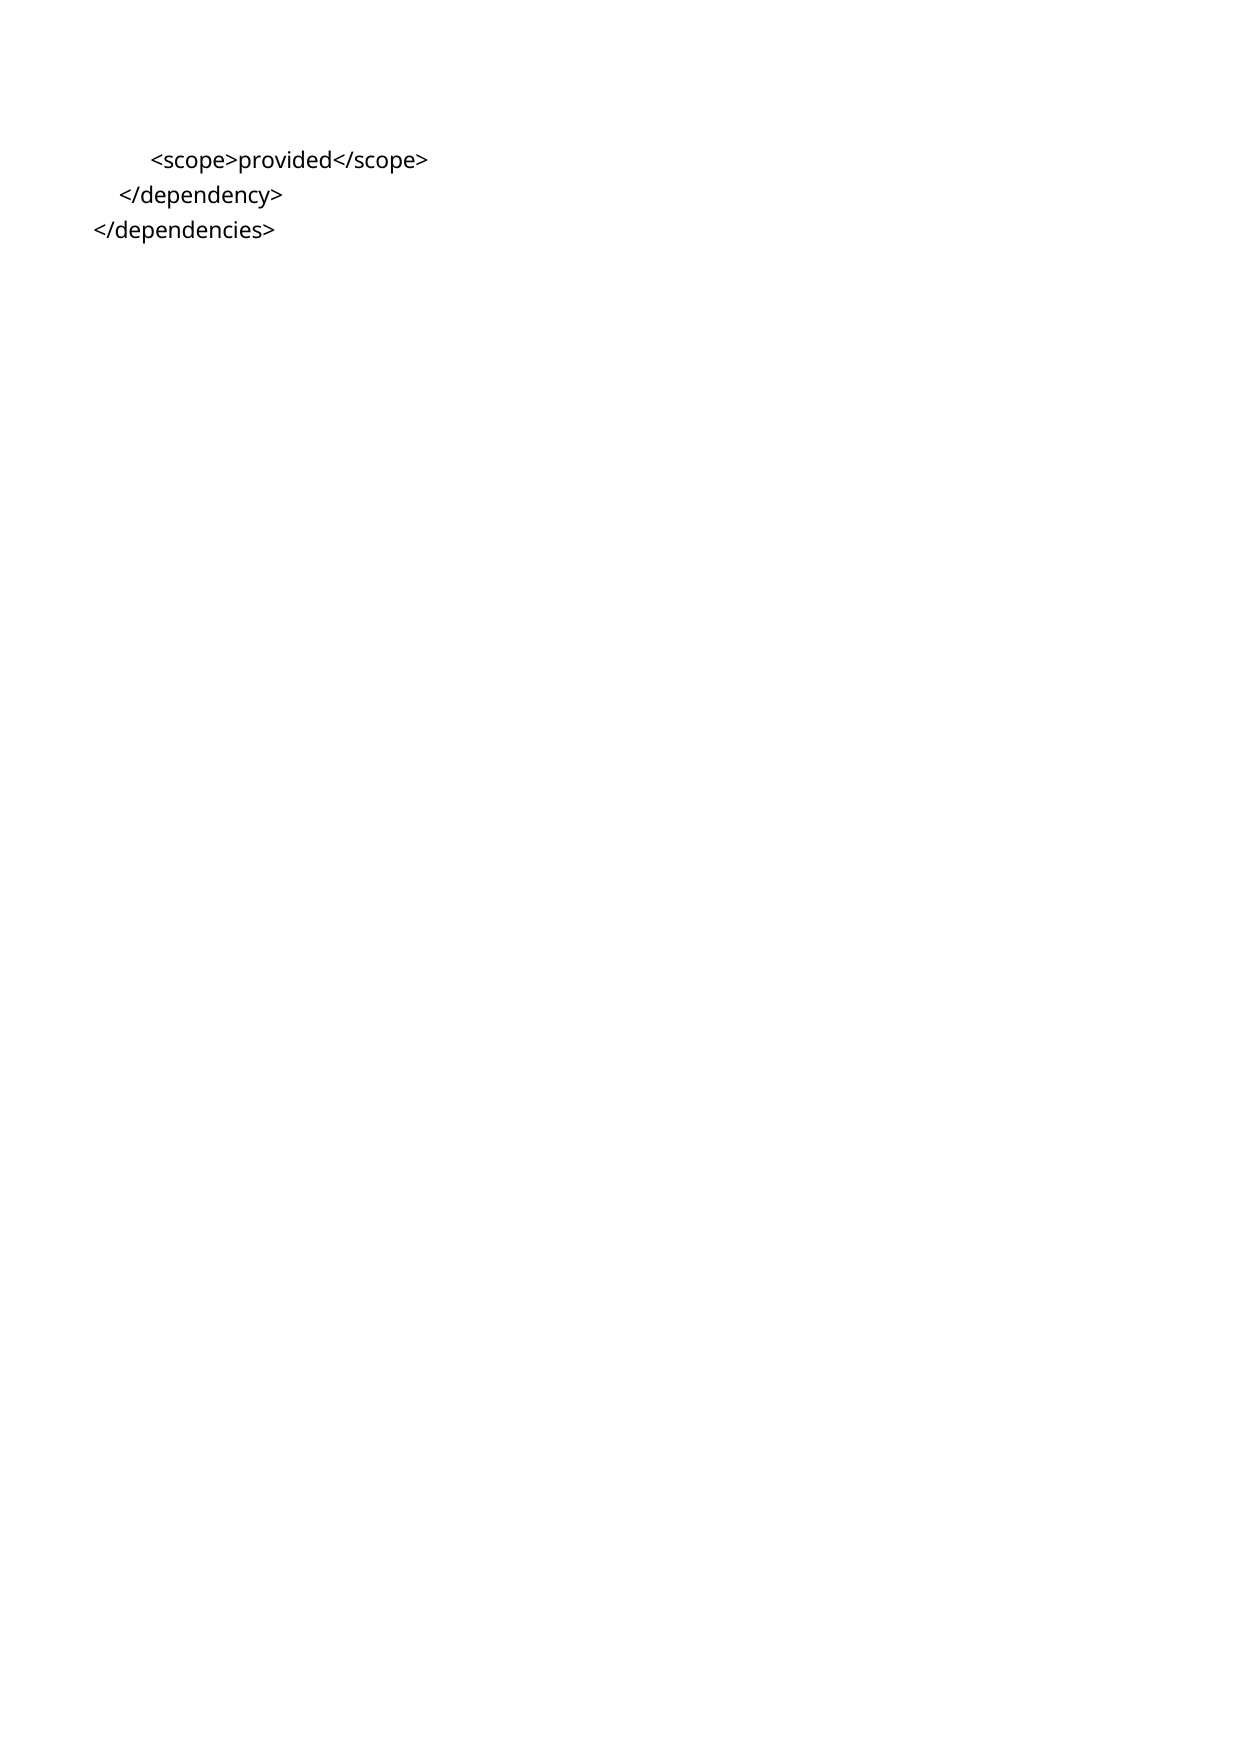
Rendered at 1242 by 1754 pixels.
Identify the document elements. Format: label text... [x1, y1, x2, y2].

text <scope>provided</scope> [150, 144, 1064, 175]
text </dependencies> [59, 214, 275, 245]
text </dependency> [59, 179, 283, 210]
